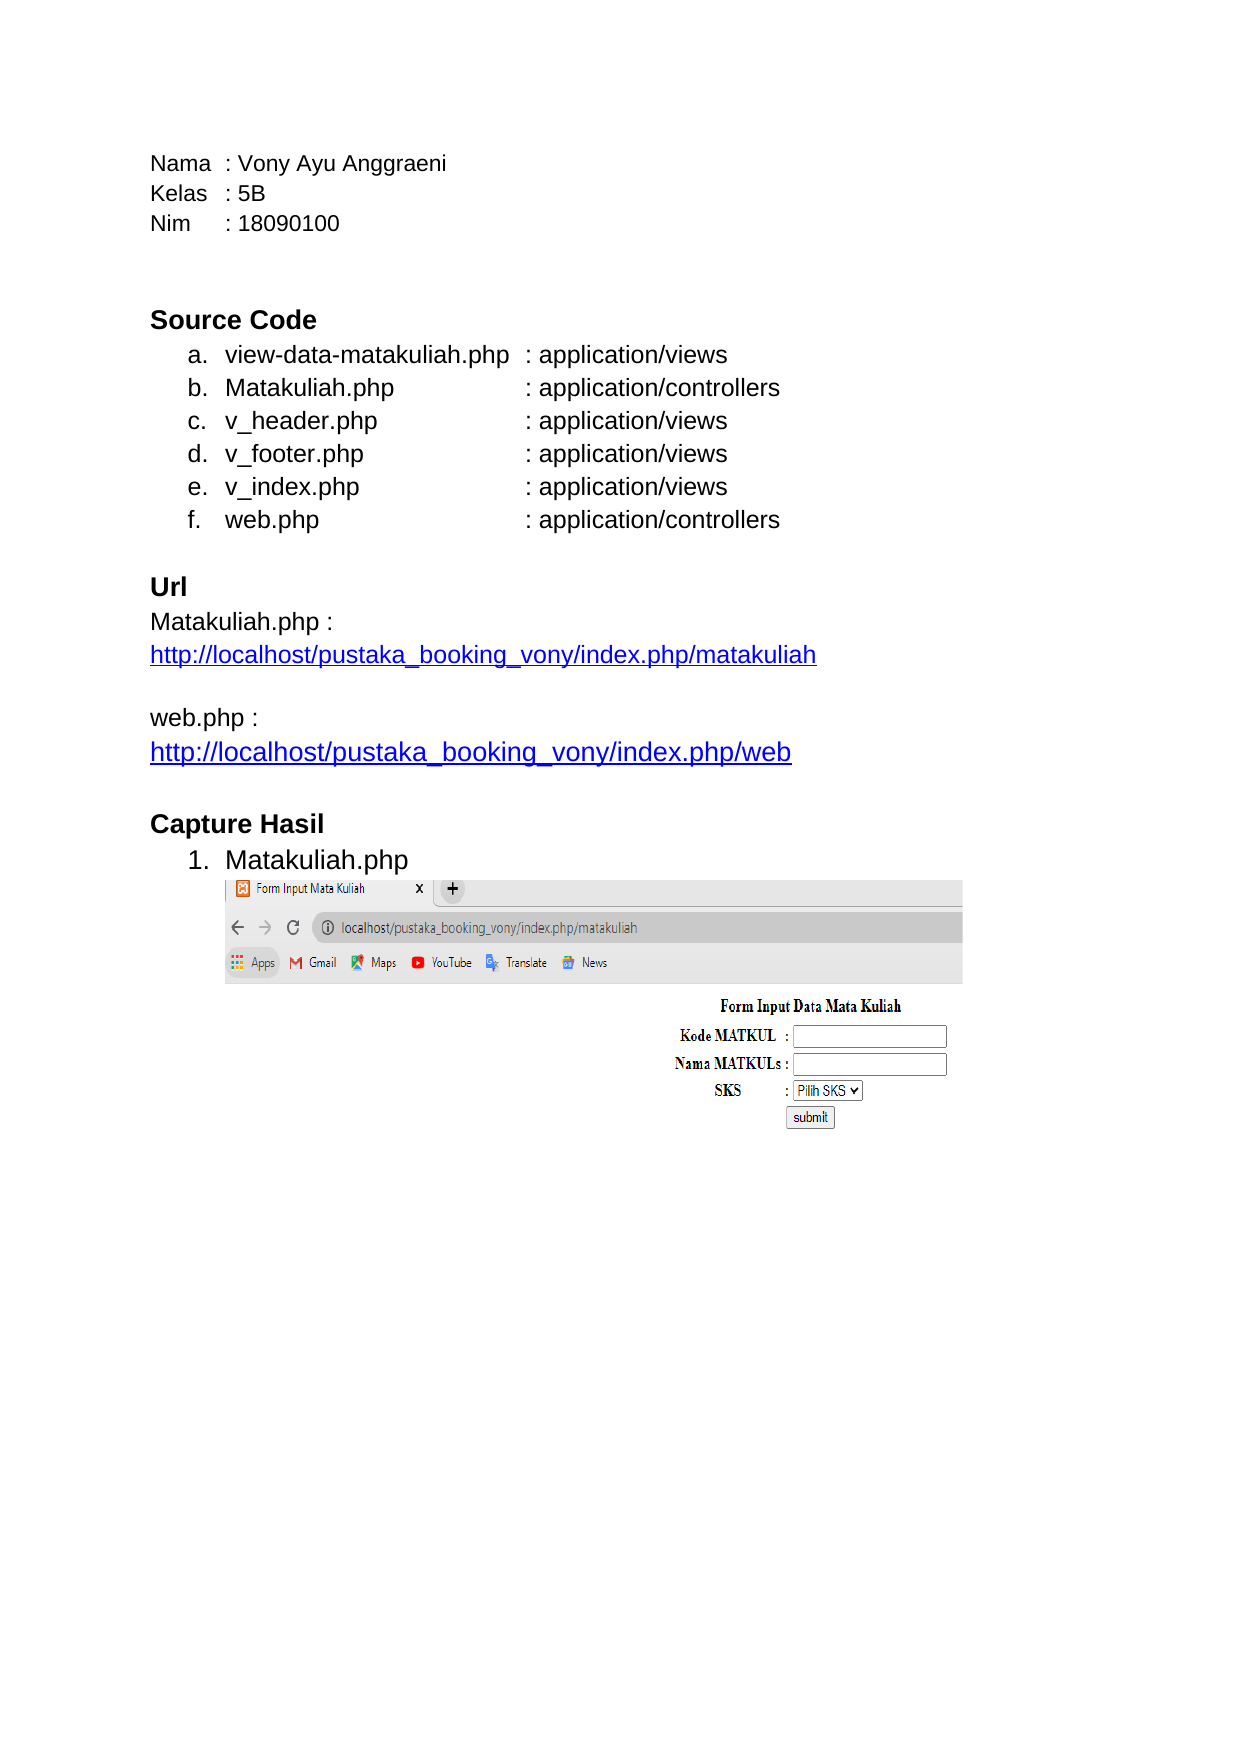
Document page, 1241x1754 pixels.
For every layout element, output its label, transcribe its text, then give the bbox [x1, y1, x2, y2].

list Matakuliah.php [187, 844, 1090, 875]
text Capture Hasil [150, 808, 1090, 839]
list v_footer.php : application/views [187, 439, 1090, 468]
text http://localhost/pustaka_booking_vony/index.php/matakuliah [150, 640, 1090, 669]
text Url [150, 571, 1090, 602]
text Nim : 18090100 [150, 210, 1090, 237]
list Matakuliah.php : application/controllers [187, 373, 1090, 402]
list view-data-matakuliah.php : application/views [187, 340, 1090, 368]
picture [225, 880, 963, 1144]
list v_header.php : application/views [187, 406, 1090, 434]
list web.php : application/controllers [187, 505, 1090, 534]
text http://localhost/pustaka_booking_vony/index.php/web [150, 736, 1090, 767]
text Nama : Vony Ayu Anggraeni [150, 150, 1090, 176]
text web.php : [150, 703, 1090, 732]
text Kelas : 5B [150, 180, 1090, 207]
text Matakuliah.php : [150, 607, 1090, 636]
list v_index.php : application/views [187, 472, 1090, 501]
text Source Code [150, 304, 1090, 335]
